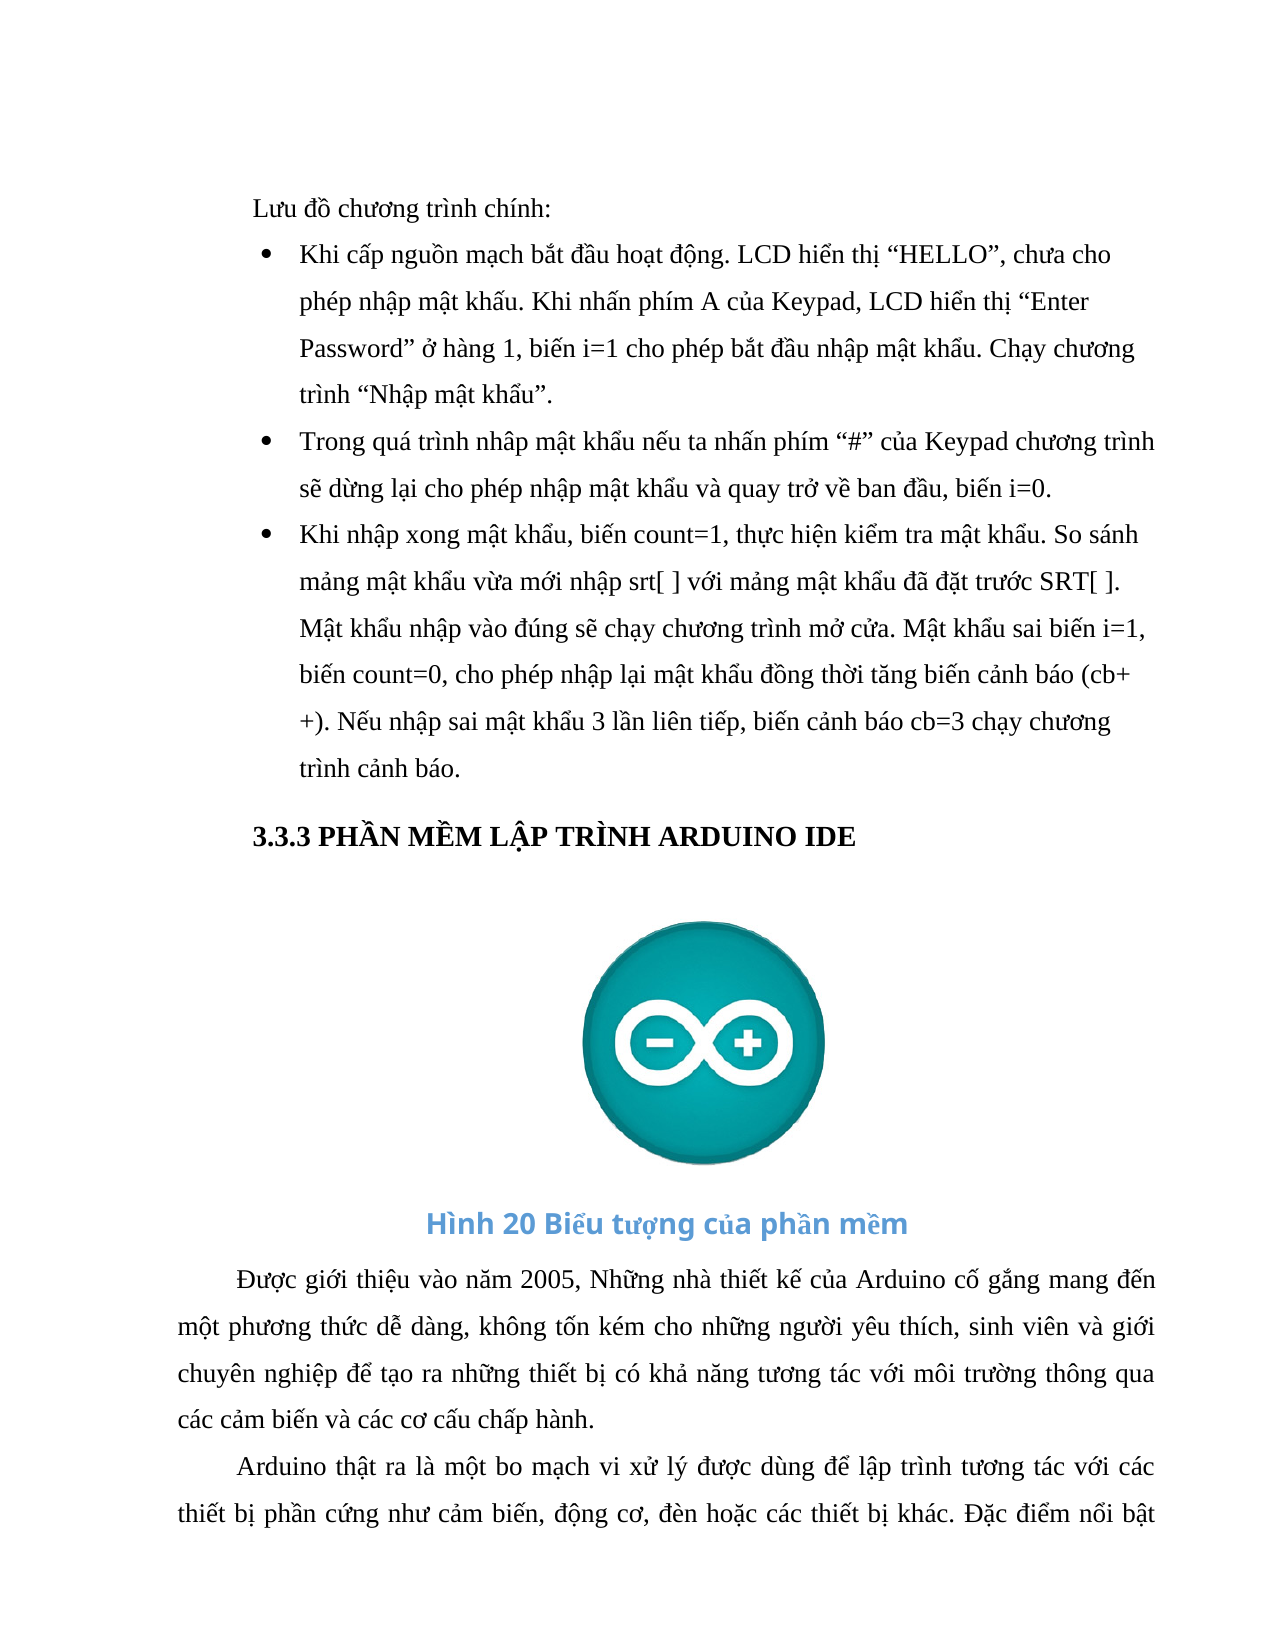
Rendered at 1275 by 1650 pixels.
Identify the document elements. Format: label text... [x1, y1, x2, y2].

subtitle 3.3.3 PHẦN MỀM LẬP TRÌNH ARDUINO IDE [177, 819, 1157, 853]
text Được giới thiệu vào năm 2005, Những nhà thiết kế của Arduino cố gắng mang đến một phương thức dễ dàng, không tốn kém cho những người yêu thích, sinh viên và giới chuyên nghiệp để tạo ra những thiết bị có khả năng tương tác với môi trường thông qua các cảm biến và các cơ cấu chấp hành. [177, 1263, 1157, 1434]
list Khi nhập xong mật khẩu, biến count=1, thực hiện kiểm tra mật khẩu. So sánh mảng mật khẩu vừa mới nhập srt[ ] với mảng mật khẩu đã đặt trước SRT[ ]. Mật khẩu nhập vào đúng sẽ chạy chương trình mở cửa. Mật khẩu sai biến i=1, biến count=0, cho phép nhập lại mật khẩu đồng thời tăng biến cảnh báo (cb++). Nếu nhập sai mật khẩu 3 lần liên tiếp, biến cảnh báo cb=3 chạy chương trình cảnh báo. [262, 518, 1157, 783]
list Trong quá trình nhâp mật khẩu nếu ta nhấn phím “#” của Keypad chương trình sẽ dừng lại cho phép nhập mật khẩu và quay trở về ban đầu, biến i=0. [262, 425, 1157, 503]
picture [554, 899, 839, 1186]
text Lưu đồ chương trình chính: [177, 192, 1157, 223]
list Khi cấp nguồn mạch bắt đầu hoạt động. LCD hiển thị “HELLO”, chưa cho phép nhập mật khấu. Khi nhấn phím A của Keypad, LCD hiển thị “Enter Password” ở hàng 1, biến i=1 cho phép bắt đầu nhập mật khẩu. Chạy chương trình “Nhập mật khẩu”. [262, 238, 1157, 409]
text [177, 1450, 1157, 1528]
